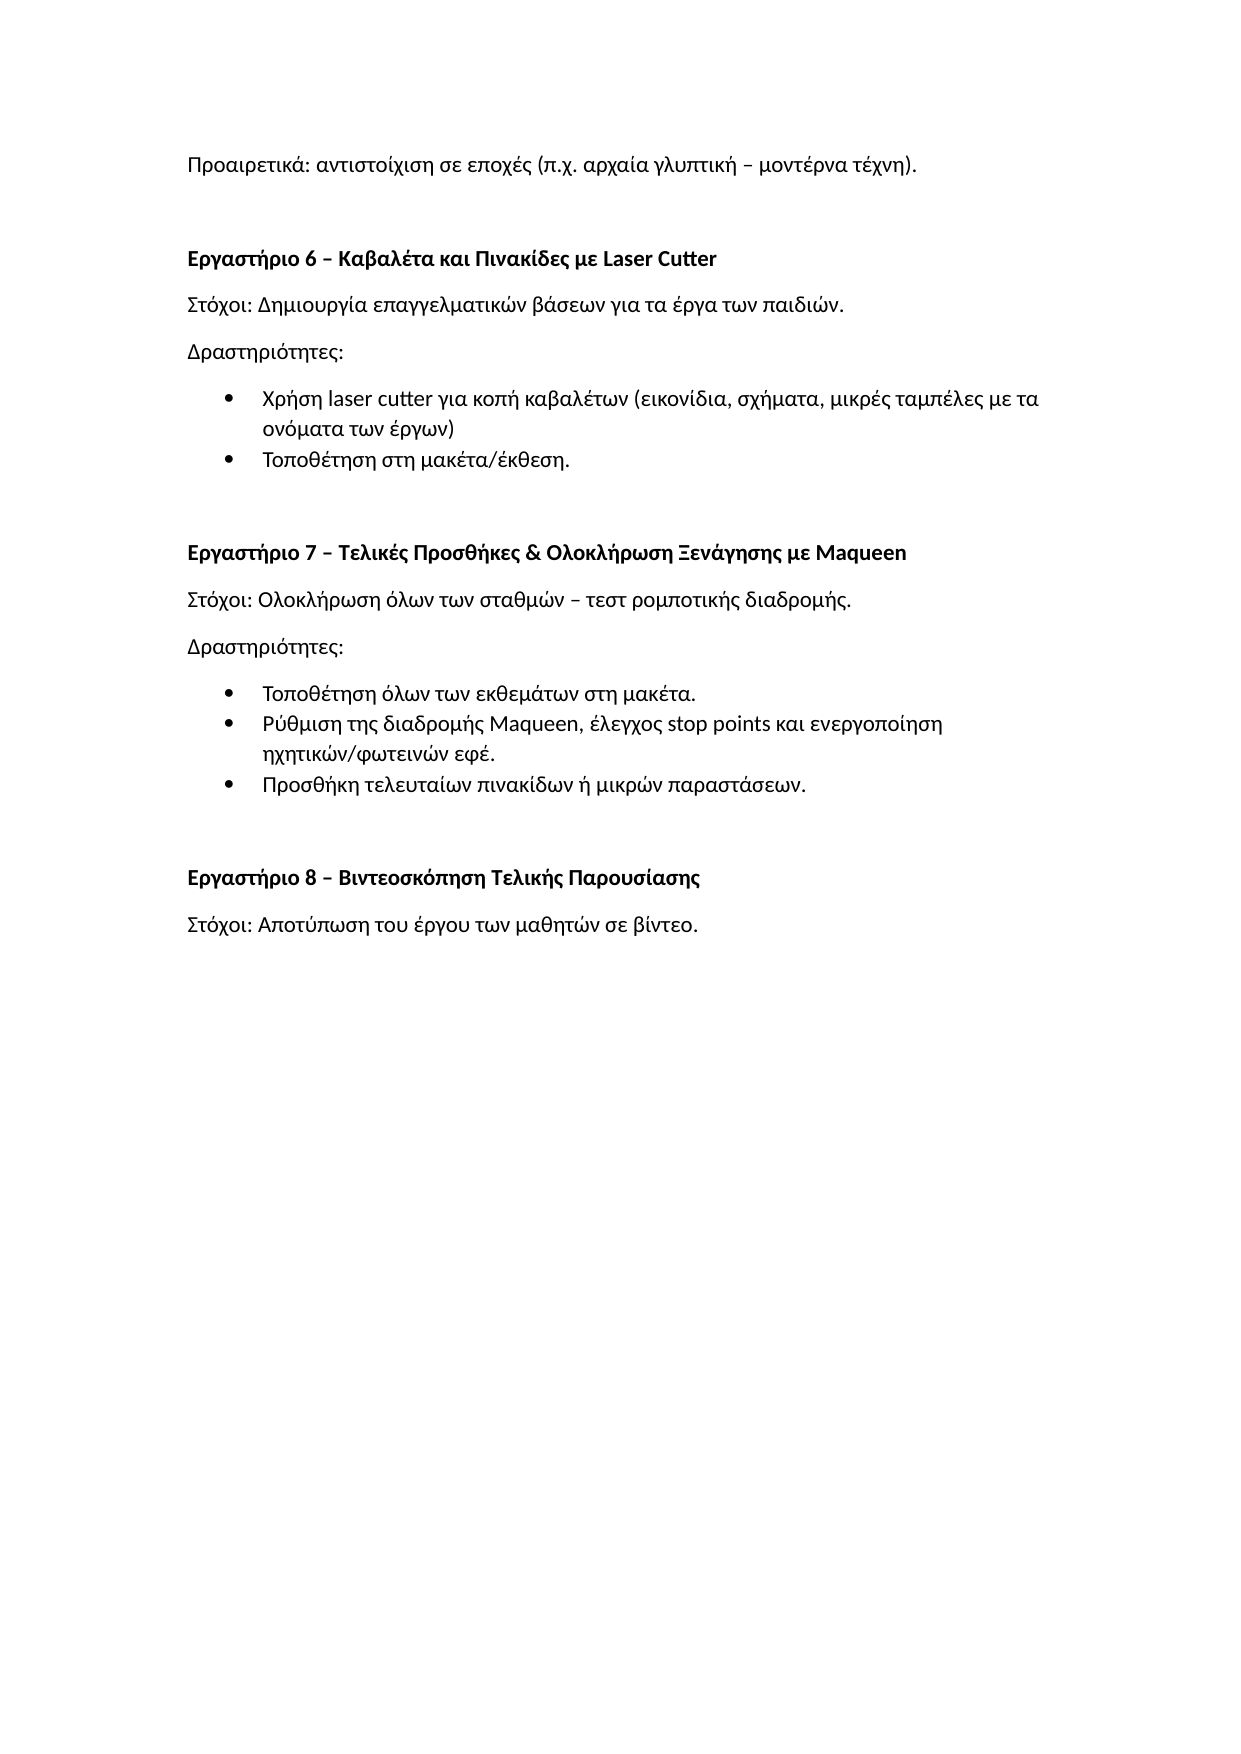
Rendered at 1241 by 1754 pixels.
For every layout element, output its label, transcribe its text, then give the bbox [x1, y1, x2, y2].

text Προαιρετικά: αντιστοίχιση σε εποχές (π.χ. αρχαία γλυπτική – μοντέρνα τέχνη). [187, 150, 1053, 178]
text Δραστηριότητες: [187, 632, 1053, 660]
text Δραστηριότητες: [187, 337, 1053, 366]
list Ρύθμιση της διαδρομής Maqueen, έλεγχος stop points και ενεργοποίηση ηχητικών/φωτεινών εφέ. [225, 709, 1053, 768]
list Τοποθέτηση στη μακέτα/έκθεση. [225, 445, 1053, 473]
text Εργαστήριο 7 – Τελικές Προσθήκες & Ολοκλήρωση Ξενάγησης με Maqueen [187, 538, 1053, 567]
text Στόχοι: Δημιουργία επαγγελματικών βάσεων για τα έργα των παιδιών. [187, 291, 1053, 319]
list Τοποθέτηση όλων των εκθεμάτων στη μακέτα. [225, 679, 1053, 707]
text Στόχοι: Ολοκλήρωση όλων των σταθμών – τεστ ρομποτικής διαδρομής. [187, 585, 1053, 613]
text Εργαστήριο 6 – Καβαλέτα και Πινακίδες με Laser Cutter [187, 244, 1053, 272]
list Χρήση laser cutter για κοπή καβαλέτων (εικονίδια, σχήματα, μικρές ταμπέλες με τα ονόματα των έργων) [225, 384, 1053, 443]
text Εργαστήριο 8 – Βιντεοσκόπηση Τελικής Παρουσίασης [187, 863, 1053, 892]
list Προσθήκη τελευταίων πινακίδων ή μικρών παραστάσεων. [225, 770, 1053, 798]
text Στόχοι: Αποτύπωση του έργου των μαθητών σε βίντεο. [187, 910, 1053, 938]
